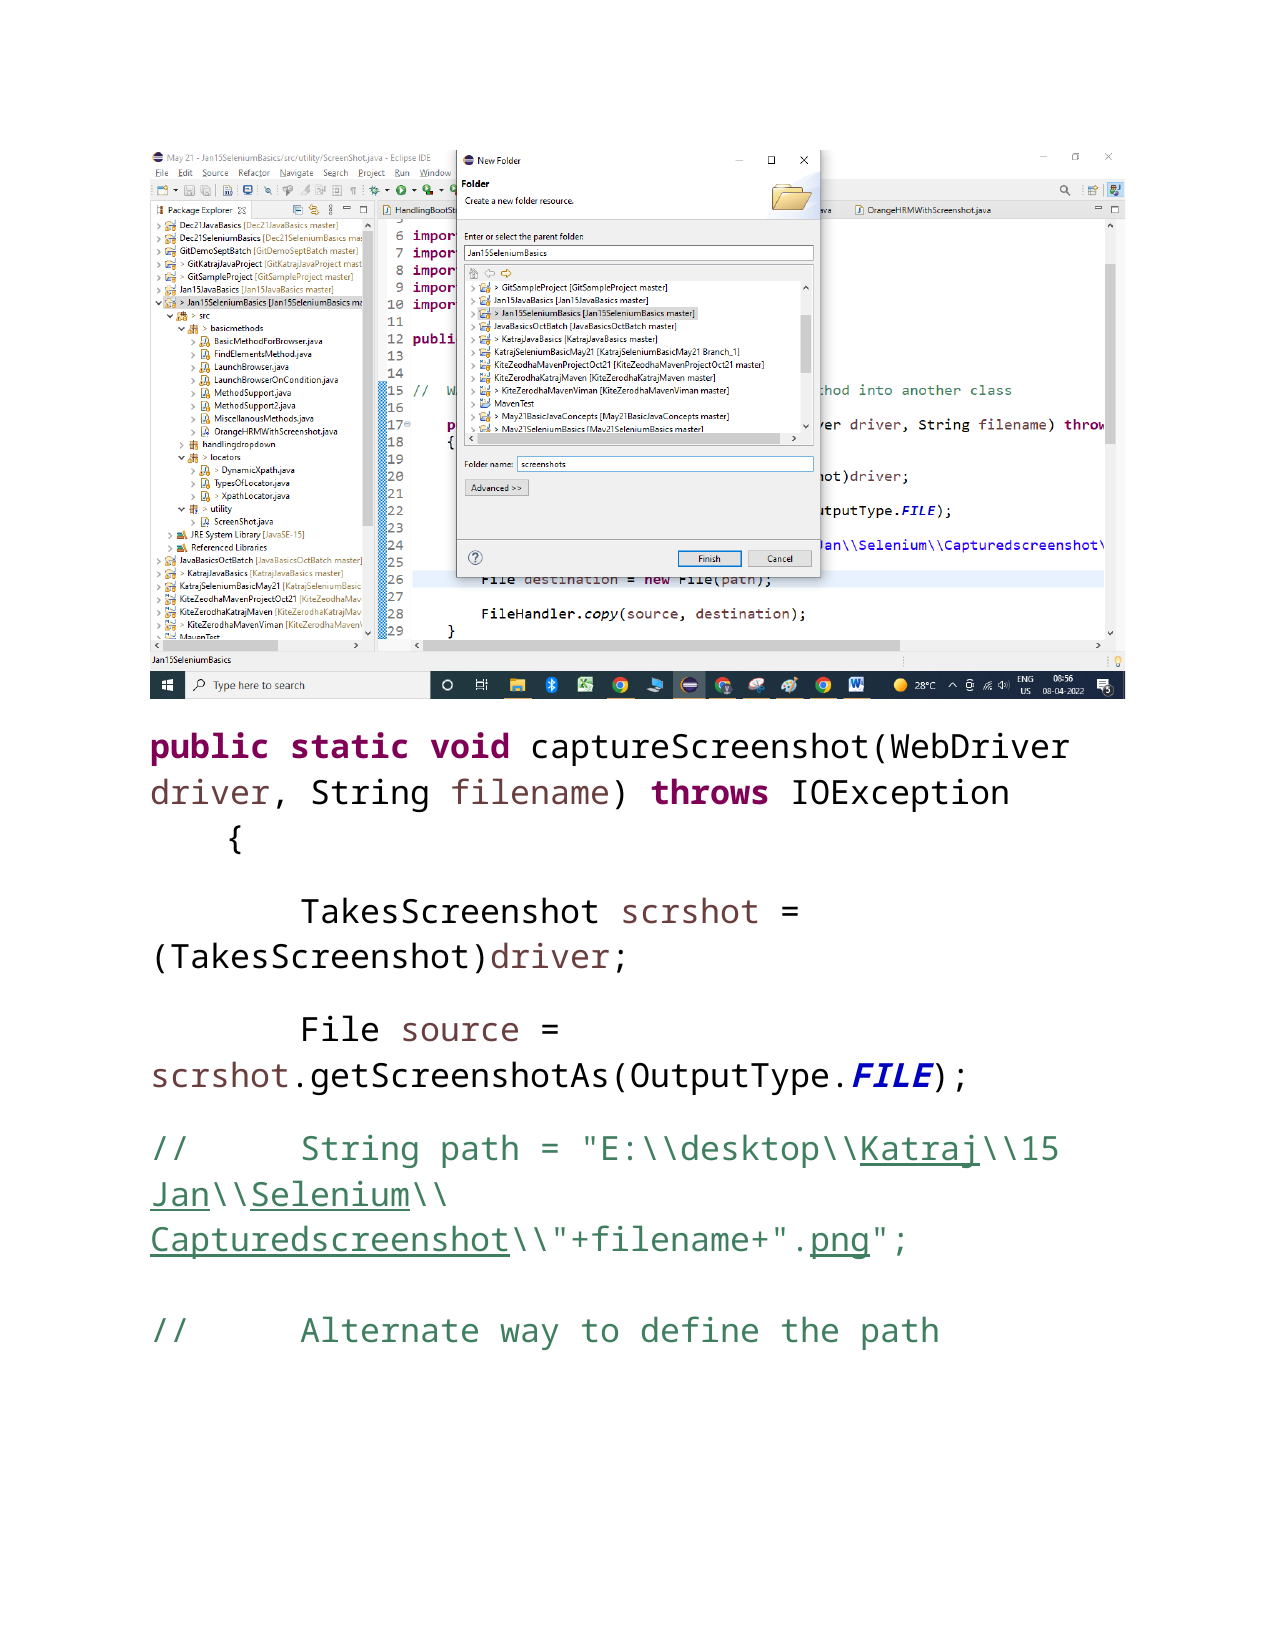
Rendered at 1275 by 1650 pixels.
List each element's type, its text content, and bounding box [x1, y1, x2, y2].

text // Alternate way to define the path [150, 1307, 1125, 1352]
text public static void captureScreenshot(WebDriver driver, String filename) throws IOException [150, 723, 1125, 814]
text TakesScreenshot scrshot = (TakesScreenshot)driver; [150, 887, 1125, 978]
text // String path = "E:\\desktop\\Katraj\\15 Jan\\Selenium\\Capturedscreenshot\\"+filename+".png"; [150, 1125, 1125, 1261]
text File source = scrshot.getScreenshotAs(OutputType.FILE); [150, 1006, 1125, 1097]
picture [150, 150, 1125, 699]
text { [150, 814, 1125, 859]
